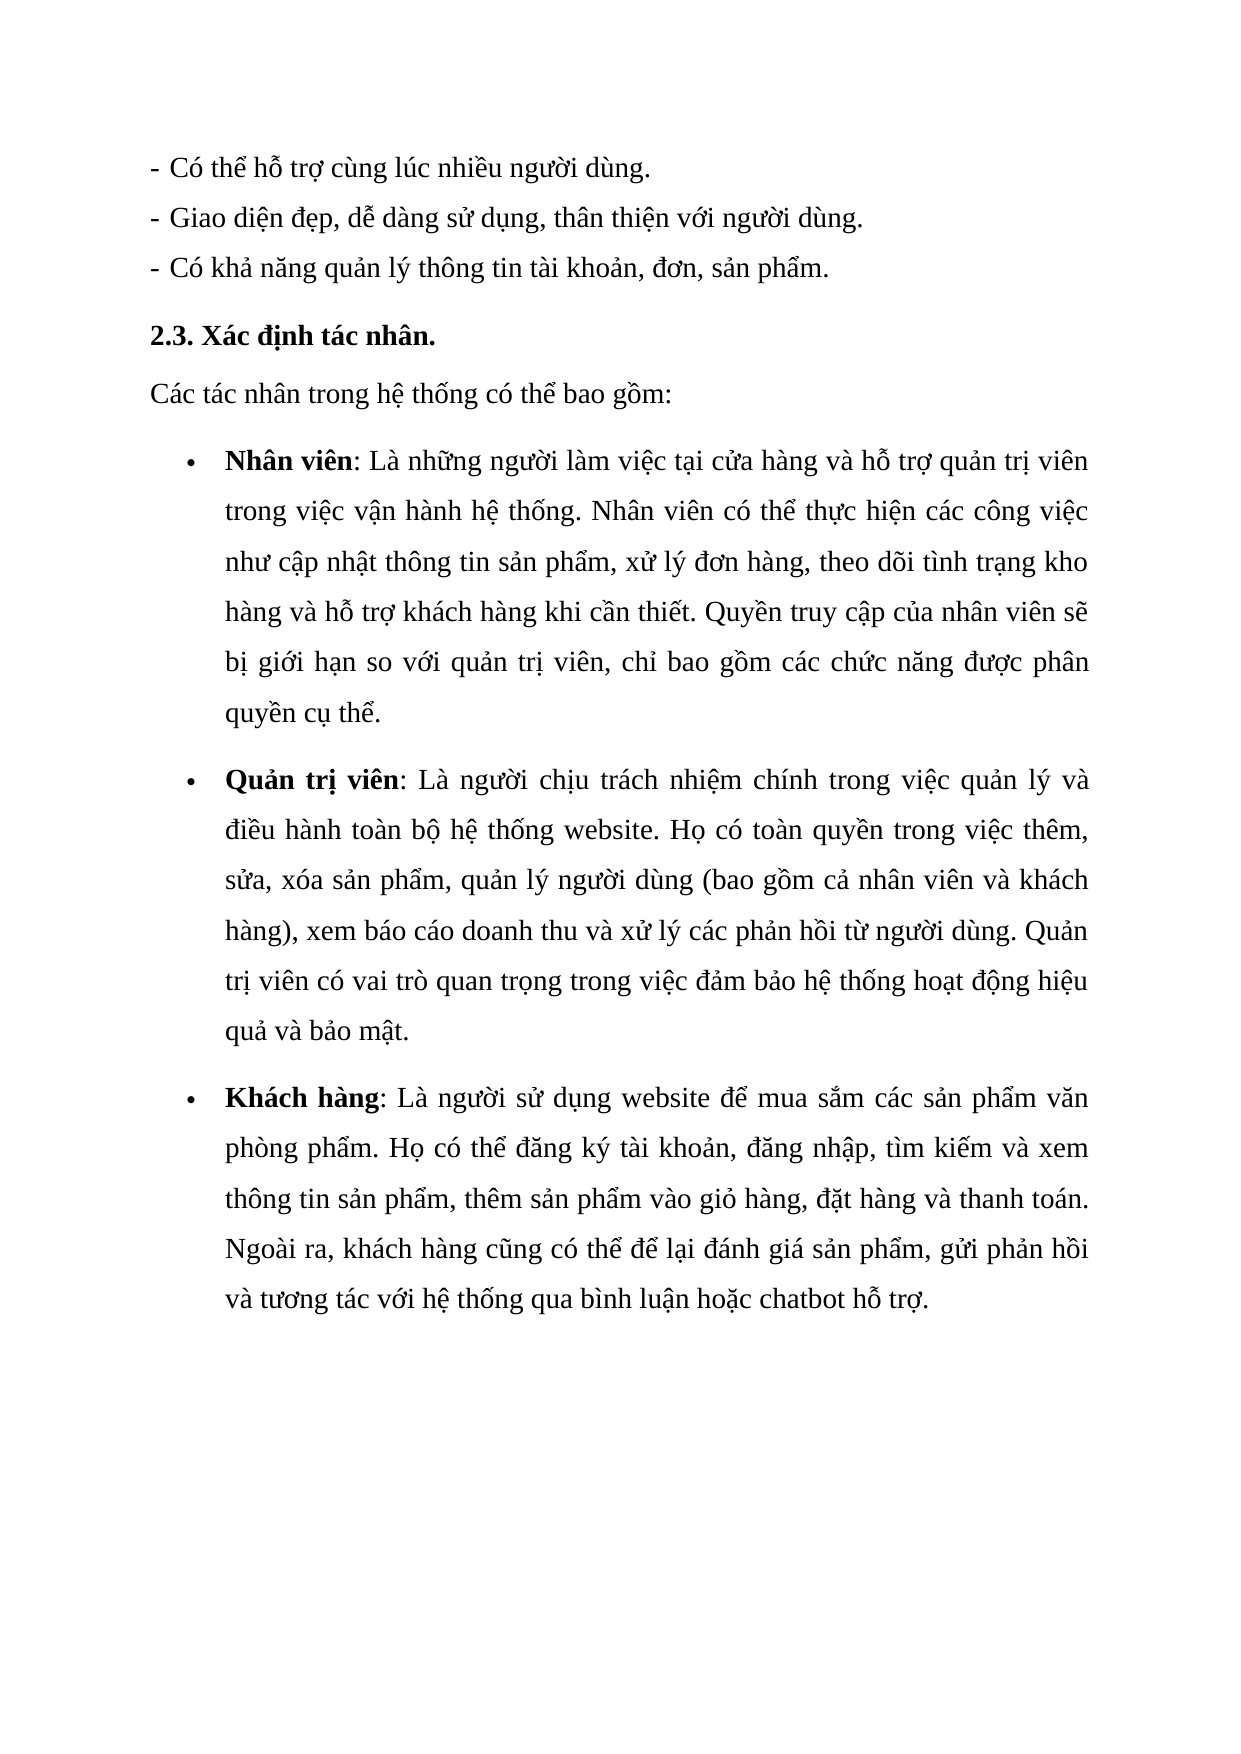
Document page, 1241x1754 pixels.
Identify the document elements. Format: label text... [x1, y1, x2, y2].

list Giao diện đẹp, dễ dàng sử dụng, thân thiện với người dùng. [150, 200, 1049, 234]
list Quản trị viên: Là người chịu trách nhiệm chính trong việc quản lý và điều hành toàn bộ hệ thống website. Họ có toàn quyền trong việc thêm, sửa, xóa sản phẩm, quản lý người dùng (bao gồm cả nhân viên và khách hàng), xem báo cáo doanh thu và xử lý các phản hồi từ người dùng. Quản trị viên có vai trò quan trọng trong việc đảm bảo hệ thống hoạt động hiệu quả và bảo mật. [187, 762, 1090, 1047]
subtitle 2.3. Xác định tác nhân. [150, 318, 1090, 351]
list Có khả năng quản lý thông tin tài khoản, đơn, sản phẩm. [150, 251, 1049, 284]
text Các tác nhân trong hệ thống có thể bao gồm: [150, 376, 1090, 410]
list Khách hàng: Là người sử dụng website để mua sắm các sản phẩm văn phòng phẩm. Họ có thể đăng ký tài khoản, đăng nhập, tìm kiếm và xem thông tin sản phẩm, thêm sản phẩm vào giỏ hàng, đặt hàng và thanh toán. Ngoài ra, khách hàng cũng có thể để lại đánh giá sản phẩm, gửi phản hồi và tương tác với hệ thống qua bình luận hoặc chatbot hỗ trợ. [187, 1080, 1090, 1315]
list Nhân viên: Là những người làm việc tại cửa hàng và hỗ trợ quản trị viên trong việc vận hành hệ thống. Nhân viên có thể thực hiện các công việc như cập nhật thông tin sản phẩm, xử lý đơn hàng, theo dõi tình trạng kho hàng và hỗ trợ khách hàng khi cần thiết. Quyền truy cập của nhân viên sẽ bị giới hạn so với quản trị viên, chỉ bao gồm các chức năng được phân quyền cụ thể. [187, 443, 1090, 728]
list Có thể hỗ trợ cùng lúc nhiều người dùng. [150, 150, 1049, 183]
